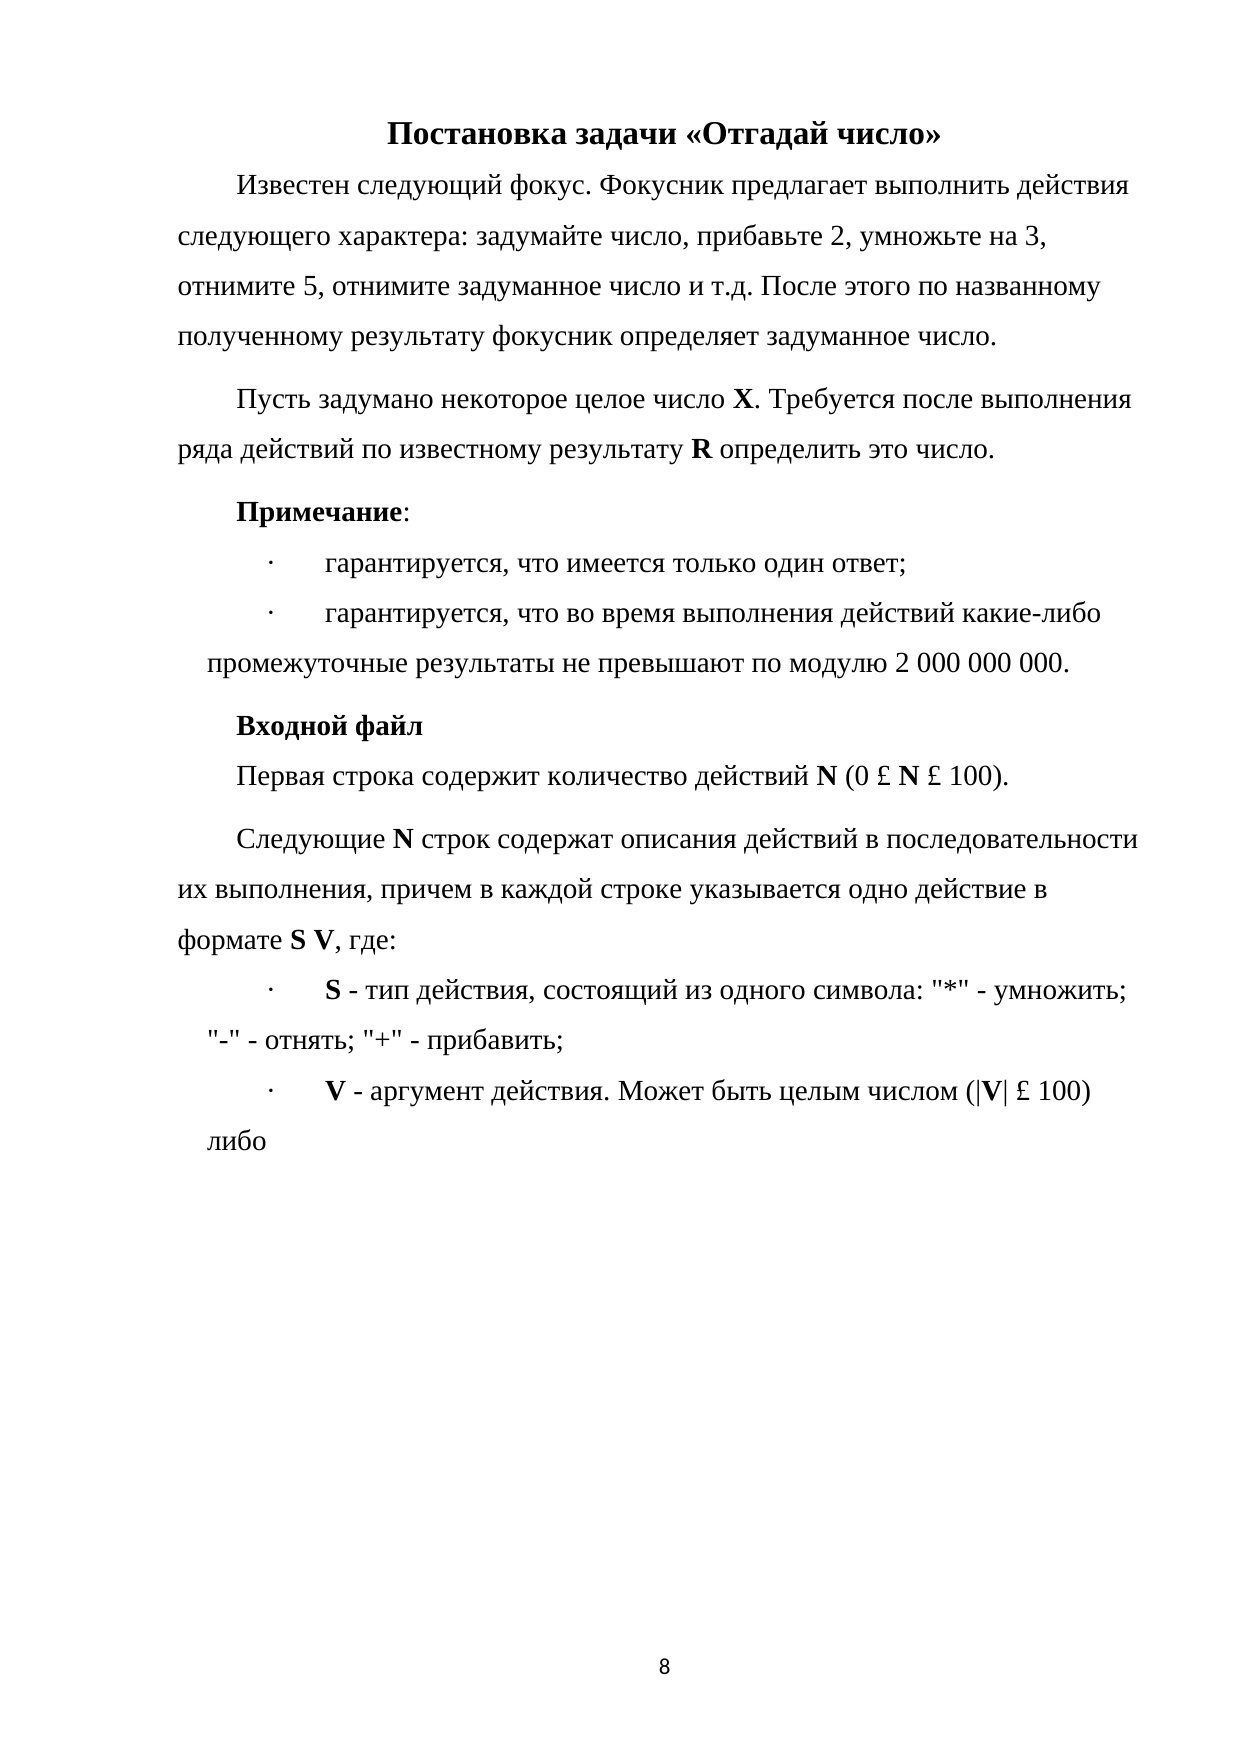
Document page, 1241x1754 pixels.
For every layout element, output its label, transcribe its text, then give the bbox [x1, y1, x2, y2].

text Первая строка содержит количество действий N (0 £ N £ 100). [177, 758, 1152, 792]
text Известен следующий фокус. Фокусник предлагает выполнить действия следующего характера: задумайте число, прибавьте 2, умножьте на 3, отнимите 5, отнимите задуманное число и т.д. После этого по названному полученному результату фокусник определяет задуманное число. [177, 167, 1152, 352]
text · гарантируется, что во время выполнения действий какие-либо промежуточные результаты не превышают по модулю 2 000 000 000. [207, 595, 1152, 679]
text · гарантируется, что имеется только один ответ; [207, 545, 1152, 578]
text Пусть задумано некоторое целое число X. Требуется после выполнения ряда действий по известному результату R определить это число. [177, 381, 1152, 465]
text Следующие N строк содержат описания действий в последовательности их выполнения, причем в каждой строке указывается одно действие в формате S V, где: [177, 821, 1152, 955]
text · S - тип действия, состоящий из одного символа: "*" - умножить; "-" - отнять; "+" - прибавить; [207, 972, 1152, 1056]
text Входной файл [177, 708, 1152, 742]
text Примечание: [177, 494, 1152, 528]
text · V - аргумент действия. Может быть целым числом (|V| £ 100) либо [207, 1073, 1152, 1157]
subtitle Постановка задачи «Отгадай число» [177, 114, 1152, 152]
